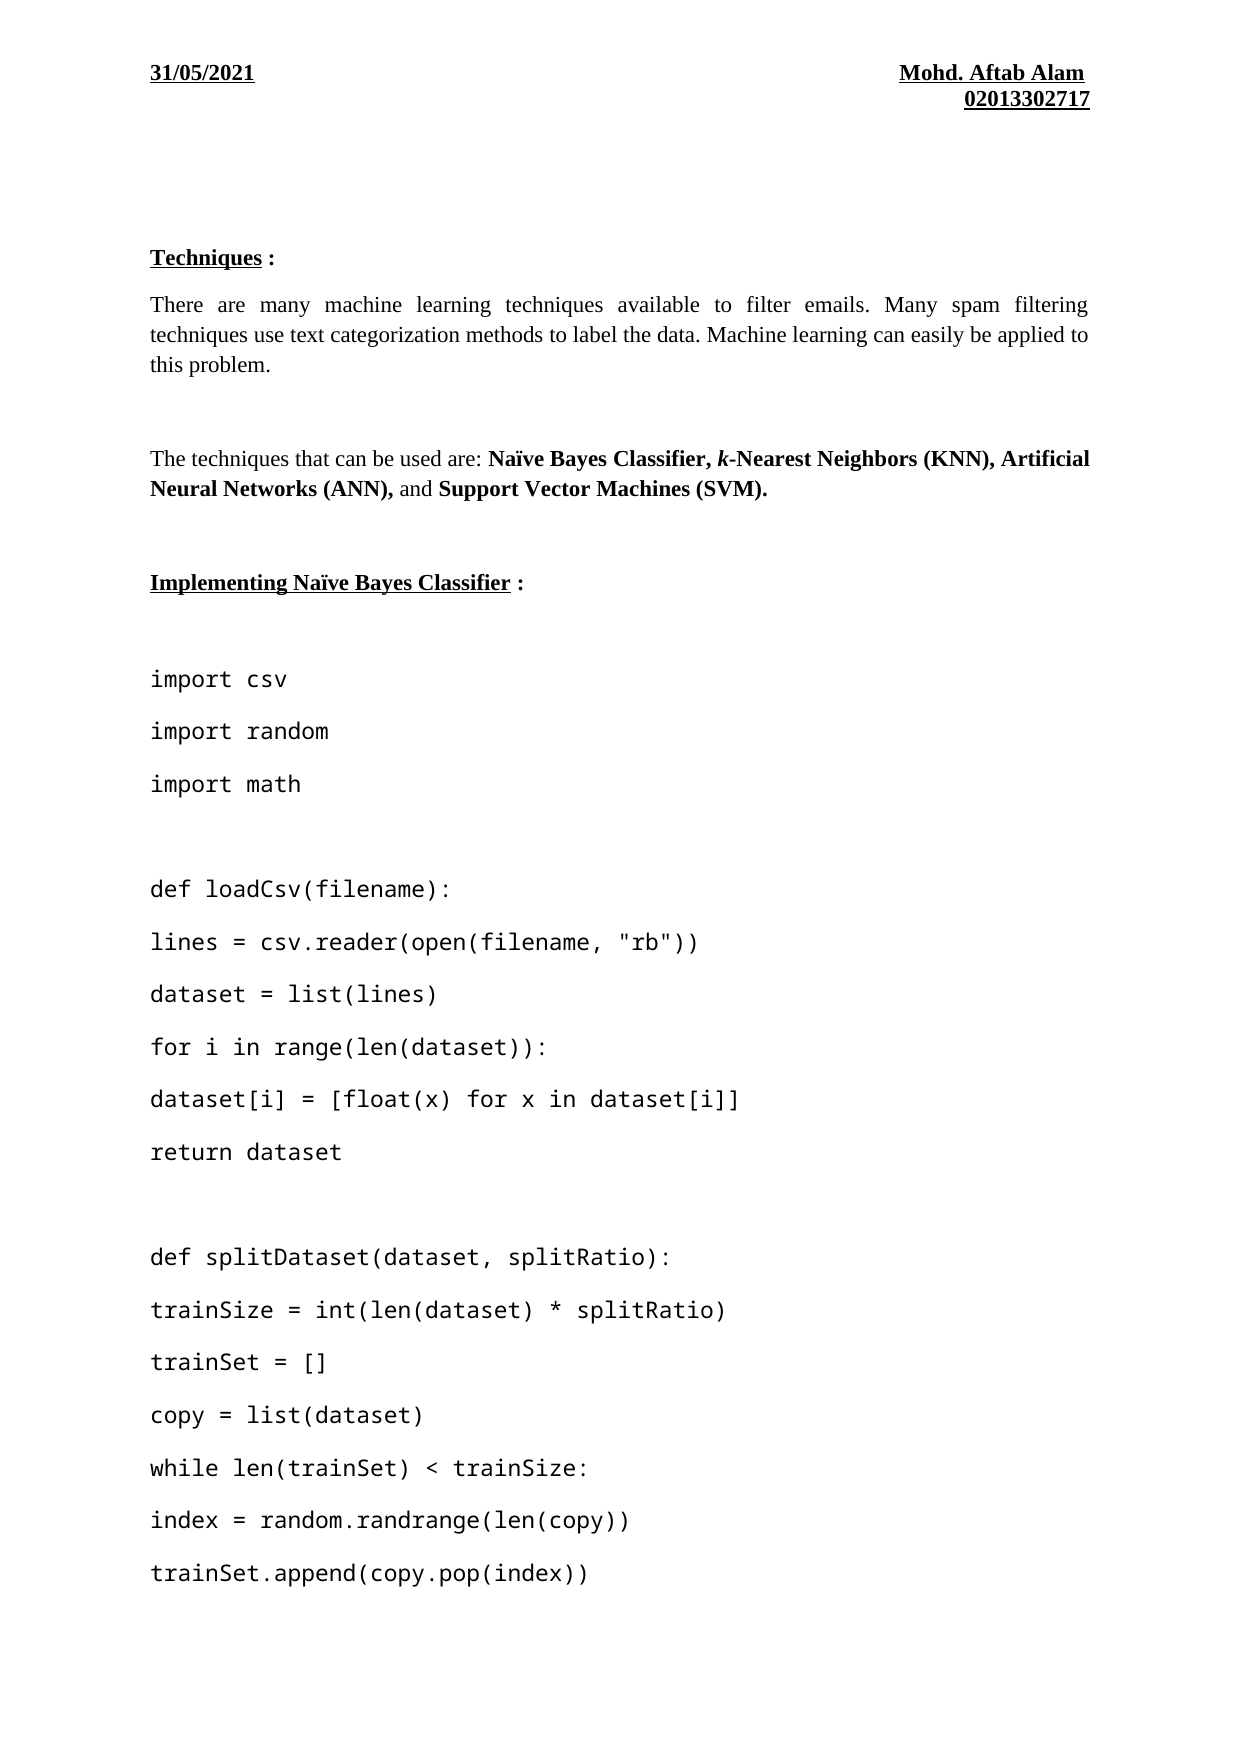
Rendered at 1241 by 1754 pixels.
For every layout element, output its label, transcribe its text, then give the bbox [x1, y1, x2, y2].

text Techniques : [150, 244, 1090, 270]
text trainSet.append(copy.pop(index)) [150, 1557, 1090, 1588]
text trainSize = int(len(dataset) * splitRatio) [150, 1294, 1090, 1325]
text import math [150, 768, 1090, 799]
text return dataset [150, 1136, 1090, 1167]
text index = random.randrange(len(copy)) [150, 1504, 1090, 1535]
text dataset = list(lines) [150, 978, 1090, 1009]
text copy = list(dataset) [150, 1399, 1090, 1430]
text Implementing Naïve Bayes Classifier : [150, 569, 1090, 595]
text def splitDataset(dataset, splitRatio): [150, 1241, 1090, 1272]
text import random [150, 715, 1090, 746]
text dataset[i] = [float(x) for x in dataset[i]] [150, 1083, 1090, 1114]
text lines = csv.reader(open(filename, "rb")) [150, 926, 1090, 957]
text trainSet = [] [150, 1346, 1090, 1378]
text There are many machine learning techniques available to filter emails. Many spam filtering techniques use text categorization methods to label the data. Machine learning can easily be applied to this problem. [150, 291, 1090, 377]
text def loadCsv(filename): [150, 873, 1090, 904]
text while len(trainSet) < trainSize: [150, 1452, 1090, 1483]
text for i in range(len(dataset)): [150, 1031, 1090, 1062]
text The techniques that can be used are: Naïve Bayes Classifier, k-Nearest Neighbors (KNN), Artificial Neural Networks (ANN), and Support Vector Machines (SVM). [150, 445, 1090, 501]
text import csv [150, 662, 1090, 694]
